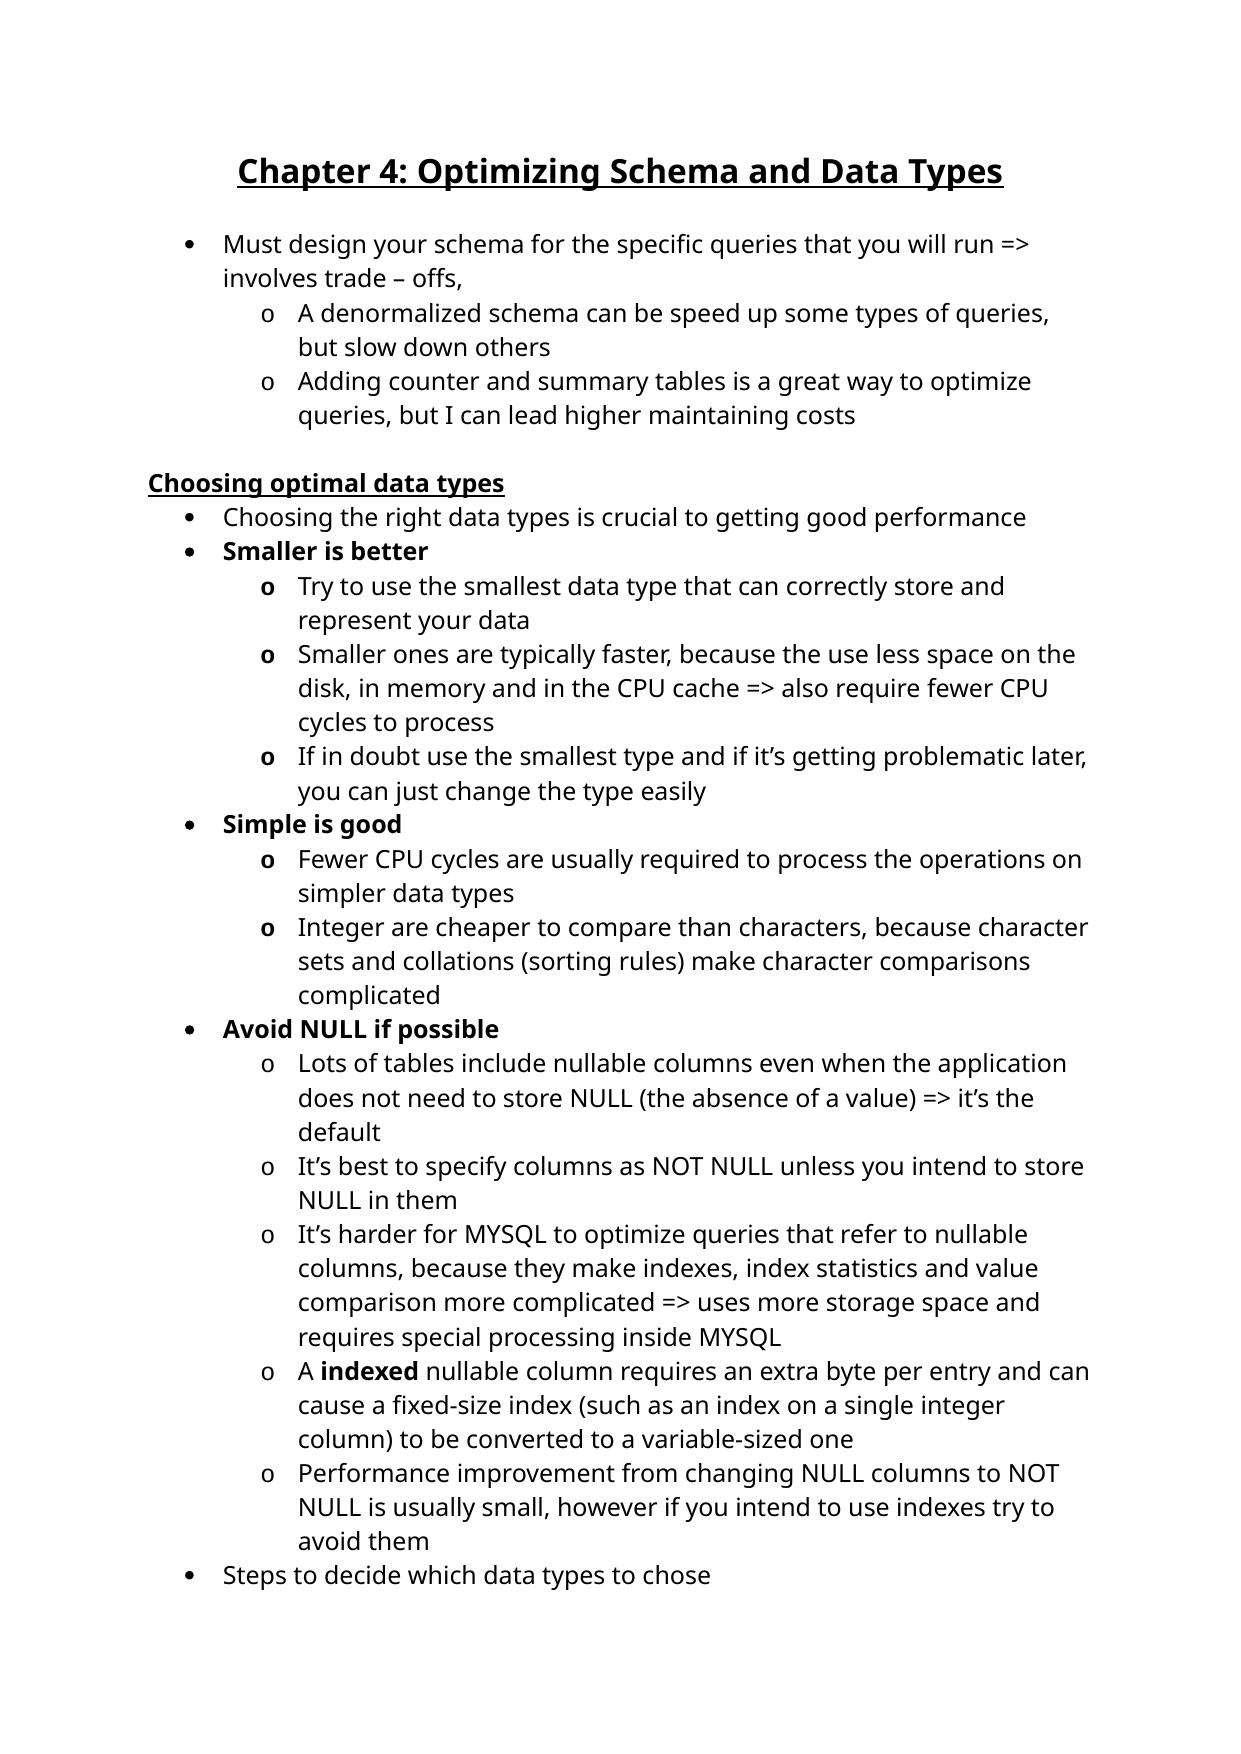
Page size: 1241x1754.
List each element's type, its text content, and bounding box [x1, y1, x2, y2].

list Steps to decide which data types to chose [185, 1558, 1093, 1592]
list Fewer CPU cycles are usually required to process the operations on simpler data types [260, 841, 1093, 909]
list Smaller ones are typically faster, because the use less space on the disk, in memory and in the CPU cache => also require fewer CPU cycles to process [260, 636, 1093, 739]
list Adding counter and summary tables is a great way to optimize queries, but I can lead higher maintaining costs [260, 363, 1093, 432]
text Chapter 4: Optimizing Schema and Data Types [148, 148, 1093, 193]
text Choosing optimal data types [148, 466, 1093, 500]
list If in doubt use the smallest type and if it’s getting problematic later, you can just change the type easily [260, 739, 1093, 807]
list A indexed nullable column requires an extra byte per entry and can cause a fixed-size index (such as an index on a single integer column) to be converted to a variable-sized one [260, 1353, 1093, 1456]
list Smaller is better [185, 534, 1093, 568]
list It’s best to specify columns as NOT NULL unless you intend to store NULL in them [260, 1148, 1093, 1217]
list Performance improvement from changing NULL columns to NOT NULL is usually small, however if you intend to use indexes try to avoid them [260, 1456, 1093, 1558]
list Simple is good [185, 807, 1093, 841]
list A denormalized schema can be speed up some types of queries, but slow down others [260, 295, 1093, 363]
list Choosing the right data types is crucial to getting good performance [185, 500, 1093, 534]
list Avoid NULL if possible [185, 1012, 1093, 1046]
list Must design your schema for the specific queries that you will run => involves trade – offs, [185, 227, 1093, 295]
list Try to use the smallest data type that can correctly store and represent your data [260, 568, 1093, 636]
list It’s harder for MYSQL to optimize queries that refer to nullable columns, because they make indexes, index statistics and value comparison more complicated => uses more storage space and requires special processing inside MYSQL [260, 1217, 1093, 1353]
list Integer are cheaper to compare than characters, because character sets and collations (sorting rules) make character comparisons complicated [260, 909, 1093, 1012]
list Lots of tables include nullable columns even when the application does not need to store NULL (the absence of a value) => it’s the default [260, 1046, 1093, 1148]
